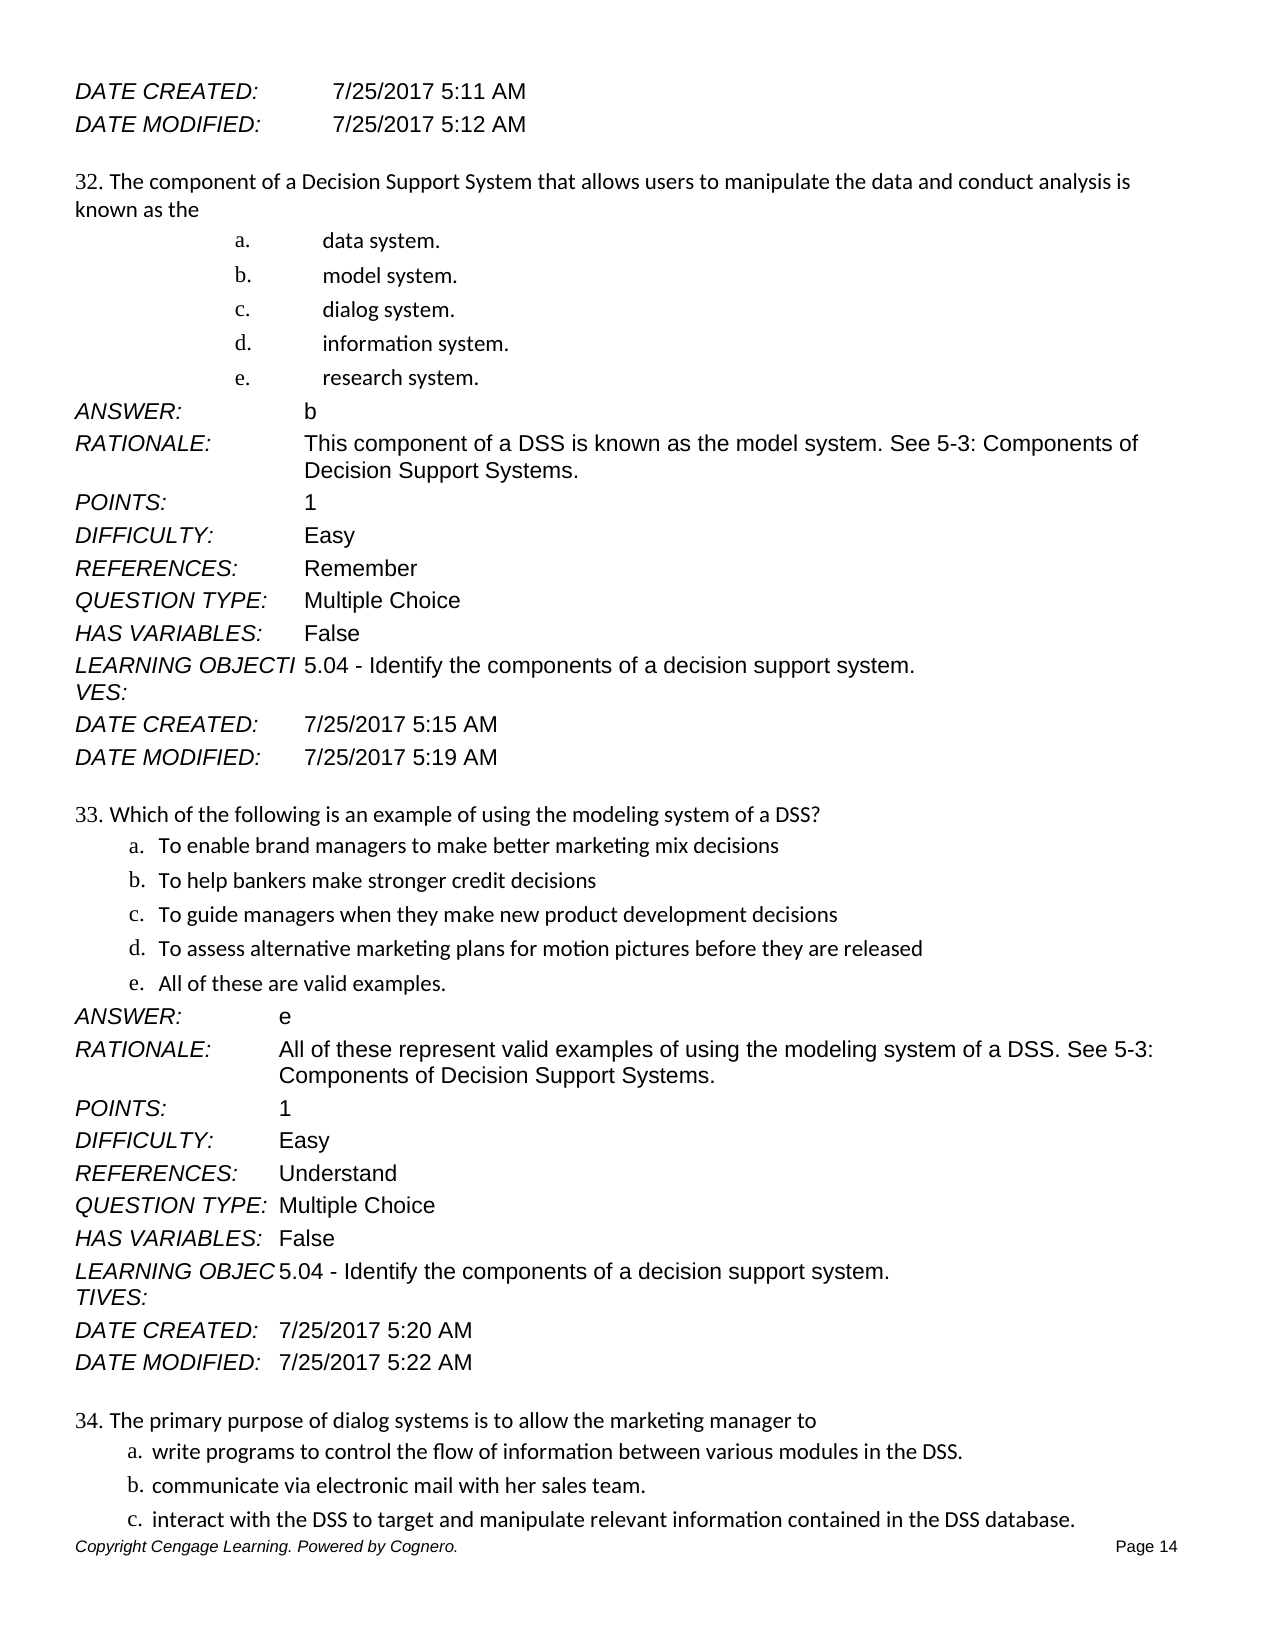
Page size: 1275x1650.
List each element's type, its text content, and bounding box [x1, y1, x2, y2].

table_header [75, 1406, 1200, 1537]
table_header 33. Which of the following is an example of using the modeling system of a DSS? [75, 801, 1200, 1379]
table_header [75, 75, 1200, 140]
table_header 32. The component of a Decision Support System that allows users to manipulate the data and conduct analysis is known as the [75, 167, 1200, 773]
